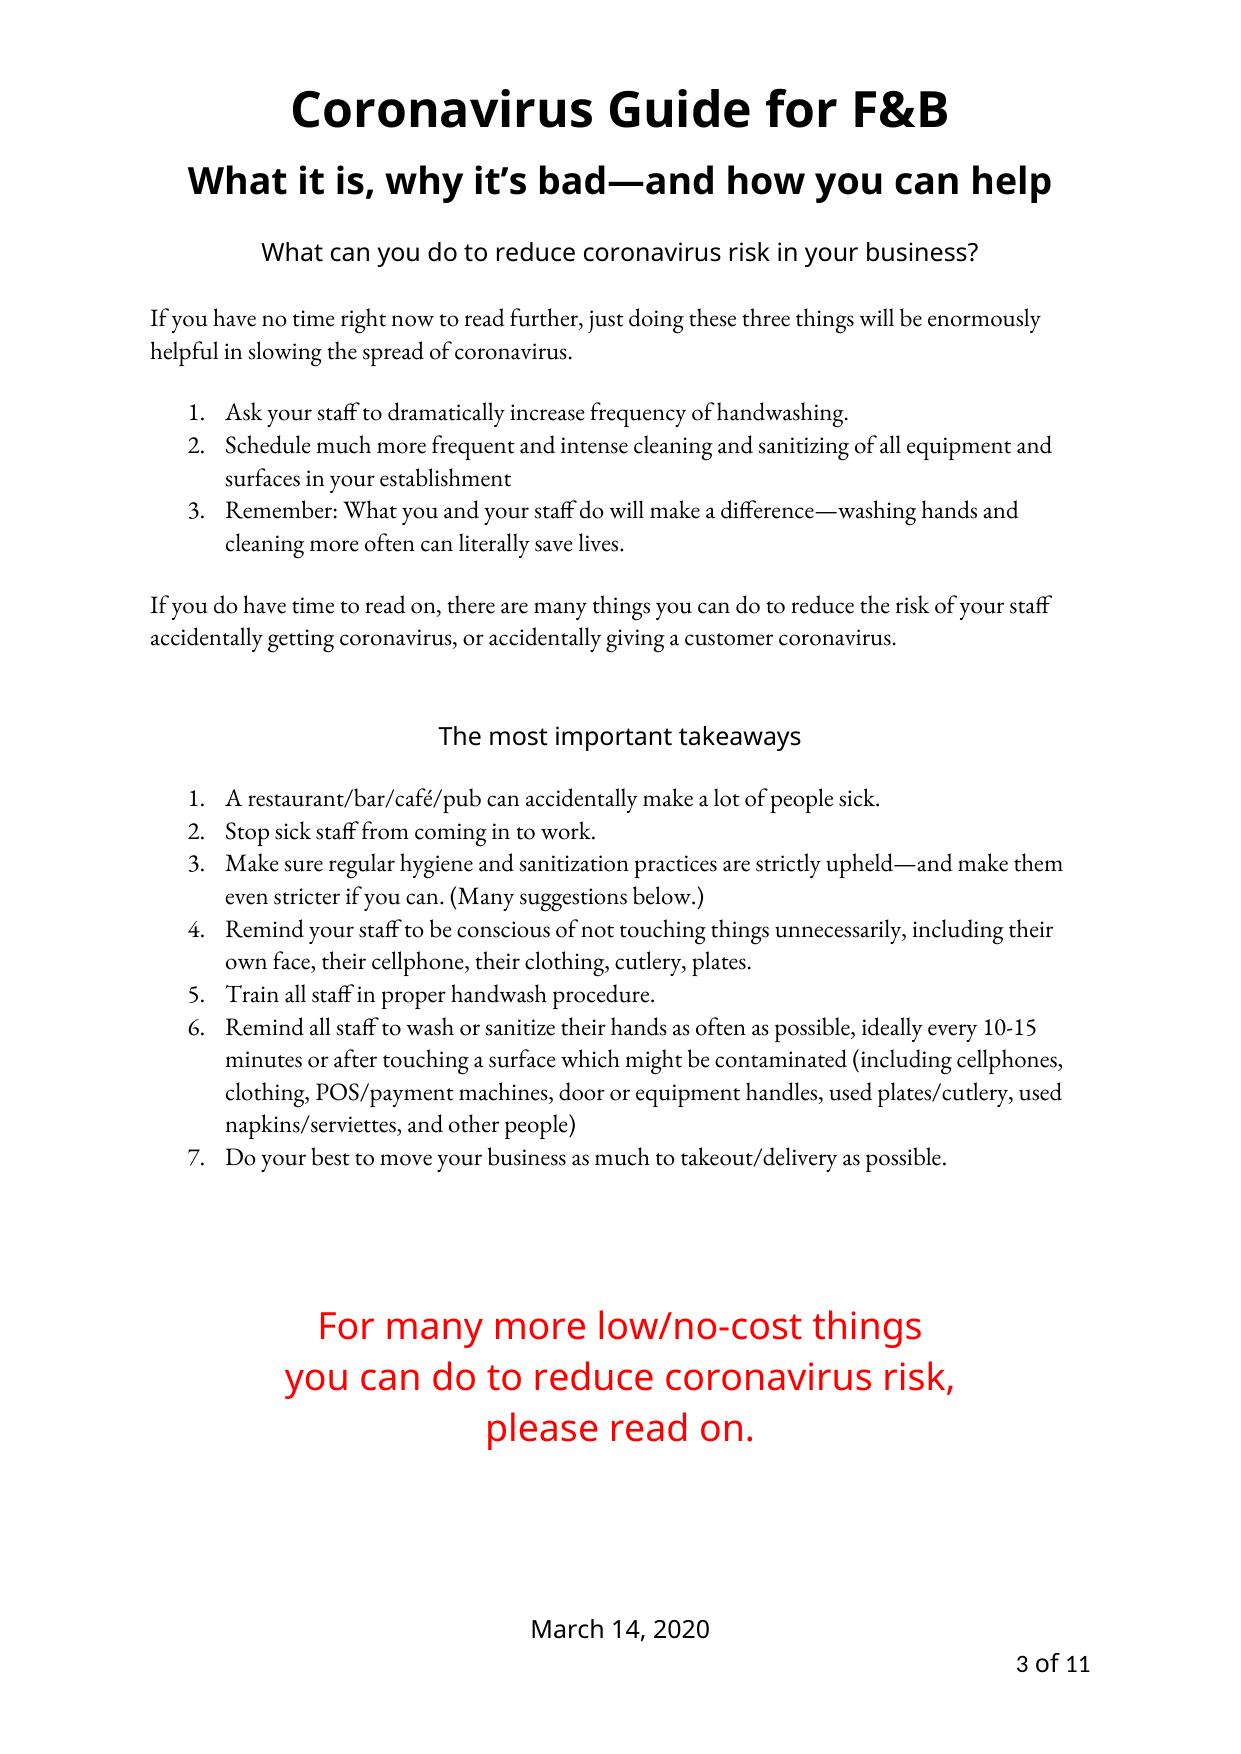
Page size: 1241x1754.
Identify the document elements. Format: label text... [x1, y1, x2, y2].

text If you have no time right now to read further, just doing these three things will be enormously helpful in slowing the spread of coronavirus. [150, 301, 1090, 366]
list A restaurant/bar/café/pub can accidentally make a lot of people sick. [187, 781, 1090, 814]
text What can you do to reduce coronavirus risk in your business? [150, 234, 1090, 269]
list Do your best to move your business as much to takeout/delivery as possible. [187, 1140, 1090, 1173]
text The most important takeaways [150, 718, 1090, 752]
text please read on. [150, 1402, 1090, 1453]
list Remind your staff to be conscious of not touching things unnecessarily, including their own face, their cellphone, their clothing, cutlery, plates. [187, 912, 1090, 977]
list Make sure regular hygiene and sanitization practices are strictly upheld—and make them even stricter if you can. (Many suggestions below.) [187, 847, 1090, 912]
list Remember: What you and your staff do will make a difference—washing hands and cleaning more often can literally save lives. [187, 493, 1090, 559]
text If you do have time to read on, there are many things you can do to reduce the risk of your staff accidentally getting coronavirus, or accidentally giving a customer coronavirus. [150, 588, 1090, 653]
list Ask your staff to dramatically increase frequency of handwashing. [187, 396, 1090, 428]
list Train all staff in proper handwash procedure. [187, 977, 1090, 1010]
list Remind all staff to wash or sanitize their hands as often as possible, ideally every 10-15 minutes or after touching a surface which might be contaminated (including cellphones, clothing, POS/payment machines, door or equipment handles, used plates/cutlery, used napkins/serviettes, and other people) [187, 1010, 1090, 1140]
list Stop sick staff from coming in to work. [187, 814, 1090, 847]
text For many more low/no-cost things [150, 1300, 1090, 1351]
list Schedule much more frequent and intense cleaning and sanitizing of all equipment and surfaces in your establishment [187, 428, 1090, 493]
text you can do to reduce coronavirus risk, [150, 1351, 1090, 1402]
